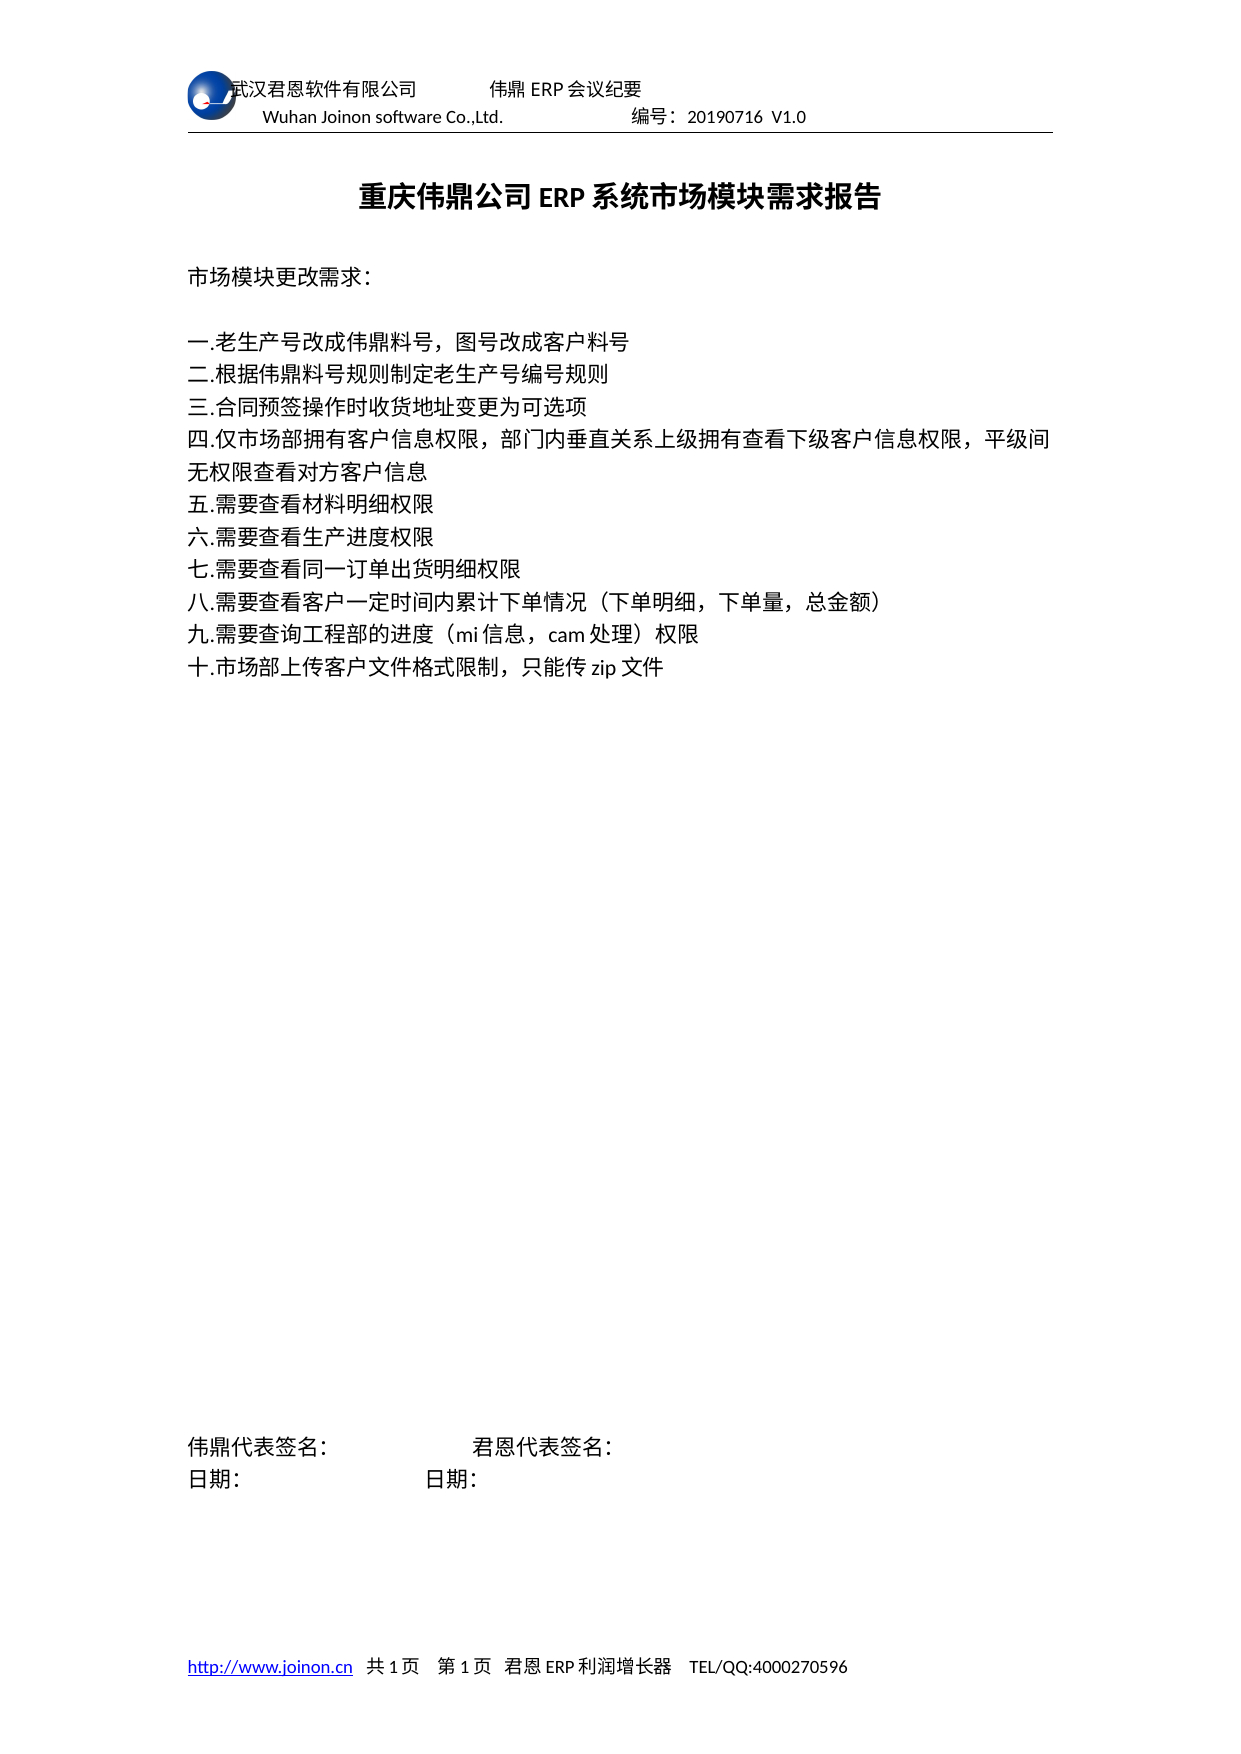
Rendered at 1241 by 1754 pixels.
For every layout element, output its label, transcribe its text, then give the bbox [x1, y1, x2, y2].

text 十.市场部上传客户文件格式限制，只能传zip文件 [187, 649, 1053, 682]
text 一.老生产号改成伟鼎料号，图号改成客户料号 [187, 324, 1053, 357]
text 日期： 日期： [187, 1462, 1053, 1494]
text 七.需要查看同一订单出货明细权限 [187, 552, 1053, 584]
text 八.需要查看客户一定时间内累计下单情况（下单明细，下单量，总金额） [187, 584, 1053, 617]
text 重庆伟鼎公司ERP系统市场模块需求报告 [187, 162, 1053, 227]
picture [187, 71, 236, 120]
text 九.需要查询工程部的进度（mi信息，cam处理）权限 [187, 617, 1053, 649]
text 伟鼎代表签名： 君恩代表签名： [187, 1429, 1053, 1462]
text 六.需要查看生产进度权限 [187, 519, 1053, 552]
text 市场模块更改需求： [187, 259, 1053, 292]
text 二.根据伟鼎料号规则制定老生产号编号规则 [187, 357, 1053, 389]
text 四.仅市场部拥有客户信息权限，部门内垂直关系上级拥有查看下级客户信息权限，平级间无权限查看对方客户信息 [187, 422, 1053, 487]
text 五.需要查看材料明细权限 [187, 487, 1053, 519]
text 三.合同预签操作时收货地址变更为可选项 [187, 389, 1053, 422]
